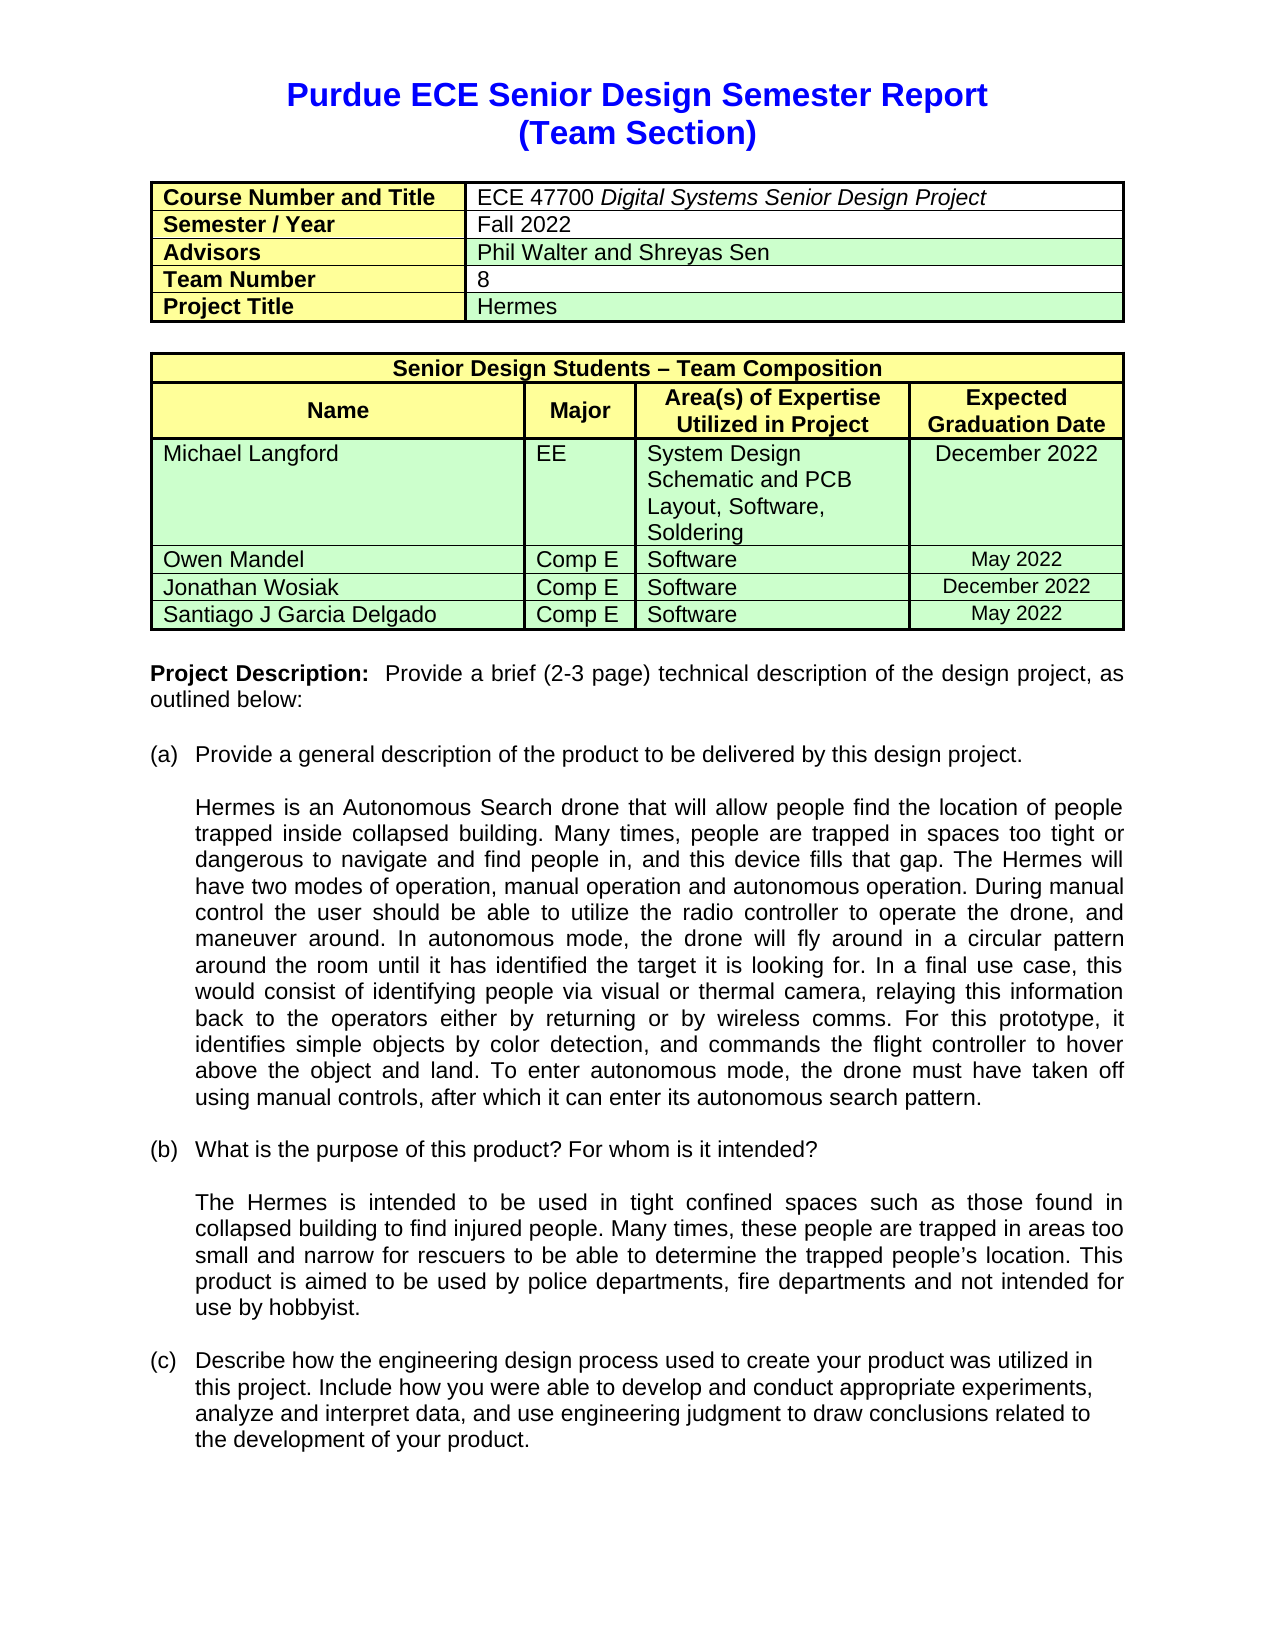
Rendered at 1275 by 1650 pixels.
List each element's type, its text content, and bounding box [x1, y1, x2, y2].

list What is the purpose of this product? For whom is it intended? [150, 1136, 1125, 1163]
table_cell Comp E [526, 574, 634, 600]
table_cell Comp E [526, 546, 634, 573]
table_cell Software [637, 546, 908, 573]
text Project Description: Provide a brief (2-3 page) technical description of the design project, as outlined below: [150, 659, 1125, 712]
subtitle (Team Section) [150, 113, 1125, 152]
subtitle The Hermes is intended to be used in tight confined spaces such as those found in collapsed building to find injured people. Many times, these people are trapped in areas too small and narrow for rescuers to be able to determine the trapped people’s location. This product is aimed to be used by police departments, fire departments and not intended for use by hobbyist. [195, 1189, 1125, 1321]
table_cell Owen Mandel [153, 546, 523, 573]
list Describe how the engineering design process used to create your product was utilized in this project. Include how you were able to develop and conduct appropriate experiments, analyze and interpret data, and use engineering judgment to draw conclusions related to the development of your product. [150, 1347, 1125, 1452]
table_cell Phil Walter and Shreyas Sen [467, 239, 1122, 265]
table_cell Comp E [526, 601, 634, 628]
table_cell 8 [467, 266, 1122, 292]
table_cell Major [526, 384, 634, 437]
subtitle Hermes is an Autonomous Search drone that will allow people find the location of people trapped inside collapsed building. Many times, people are trapped in spaces too tight or dangerous to navigate and find people in, and this device fills that gap. The Hermes will have two modes of operation, manual operation and autonomous operation. During manual control the user should be able to utilize the radio controller to operate the drone, and maneuver around. In autonomous mode, the drone will fly around in a circular pattern around the room until it has identified the target it is looking for. In a final use case, this would consist of identifying people via visual or thermal camera, relaying this information back to the operators either by returning or by wireless comms. For this prototype, it identifies simple objects by color detection, and commands the flight controller to hover above the object and land. To enter autonomous mode, the drone must have taken off using manual controls, after which it can enter its autonomous search pattern. [195, 794, 1125, 1110]
table_cell Software [637, 601, 908, 628]
table_cell Jonathan Wosiak [153, 574, 523, 600]
table_cell EE [526, 440, 634, 545]
table_cell Name [153, 384, 523, 437]
table_cell May 2022 [911, 546, 1122, 573]
table_cell Advisors [153, 239, 464, 265]
table_cell Area(s) of Expertise Utilized in Project [637, 384, 908, 437]
table_header ECE 47700 Digital Systems Senior Design Project [467, 184, 1122, 210]
table_cell Michael Langford [153, 440, 523, 545]
table_cell System Design Schematic and PCB Layout, Software, Soldering [637, 440, 908, 545]
table_cell Team Number [153, 266, 464, 292]
table_cell Project Title [153, 293, 464, 320]
table_cell December 2022 [911, 574, 1122, 600]
table_cell Semester / Year [153, 211, 464, 237]
table_cell Software [637, 574, 908, 600]
table_cell December 2022 [911, 440, 1122, 545]
table_cell Fall 2022 [467, 211, 1122, 237]
table_cell May 2022 [911, 601, 1122, 628]
subtitle Purdue ECE Senior Design Semester Report [150, 75, 1125, 113]
table_cell Expected Graduation Date [911, 384, 1122, 437]
table_cell Santiago J Garcia Delgado [153, 601, 523, 628]
table_header Senior Design Students – Team Composition [153, 355, 1122, 381]
table_header Course Number and Title [153, 184, 464, 210]
list Provide a general description of the product to be delivered by this design project. [150, 741, 1125, 767]
table_cell Hermes [467, 293, 1122, 320]
